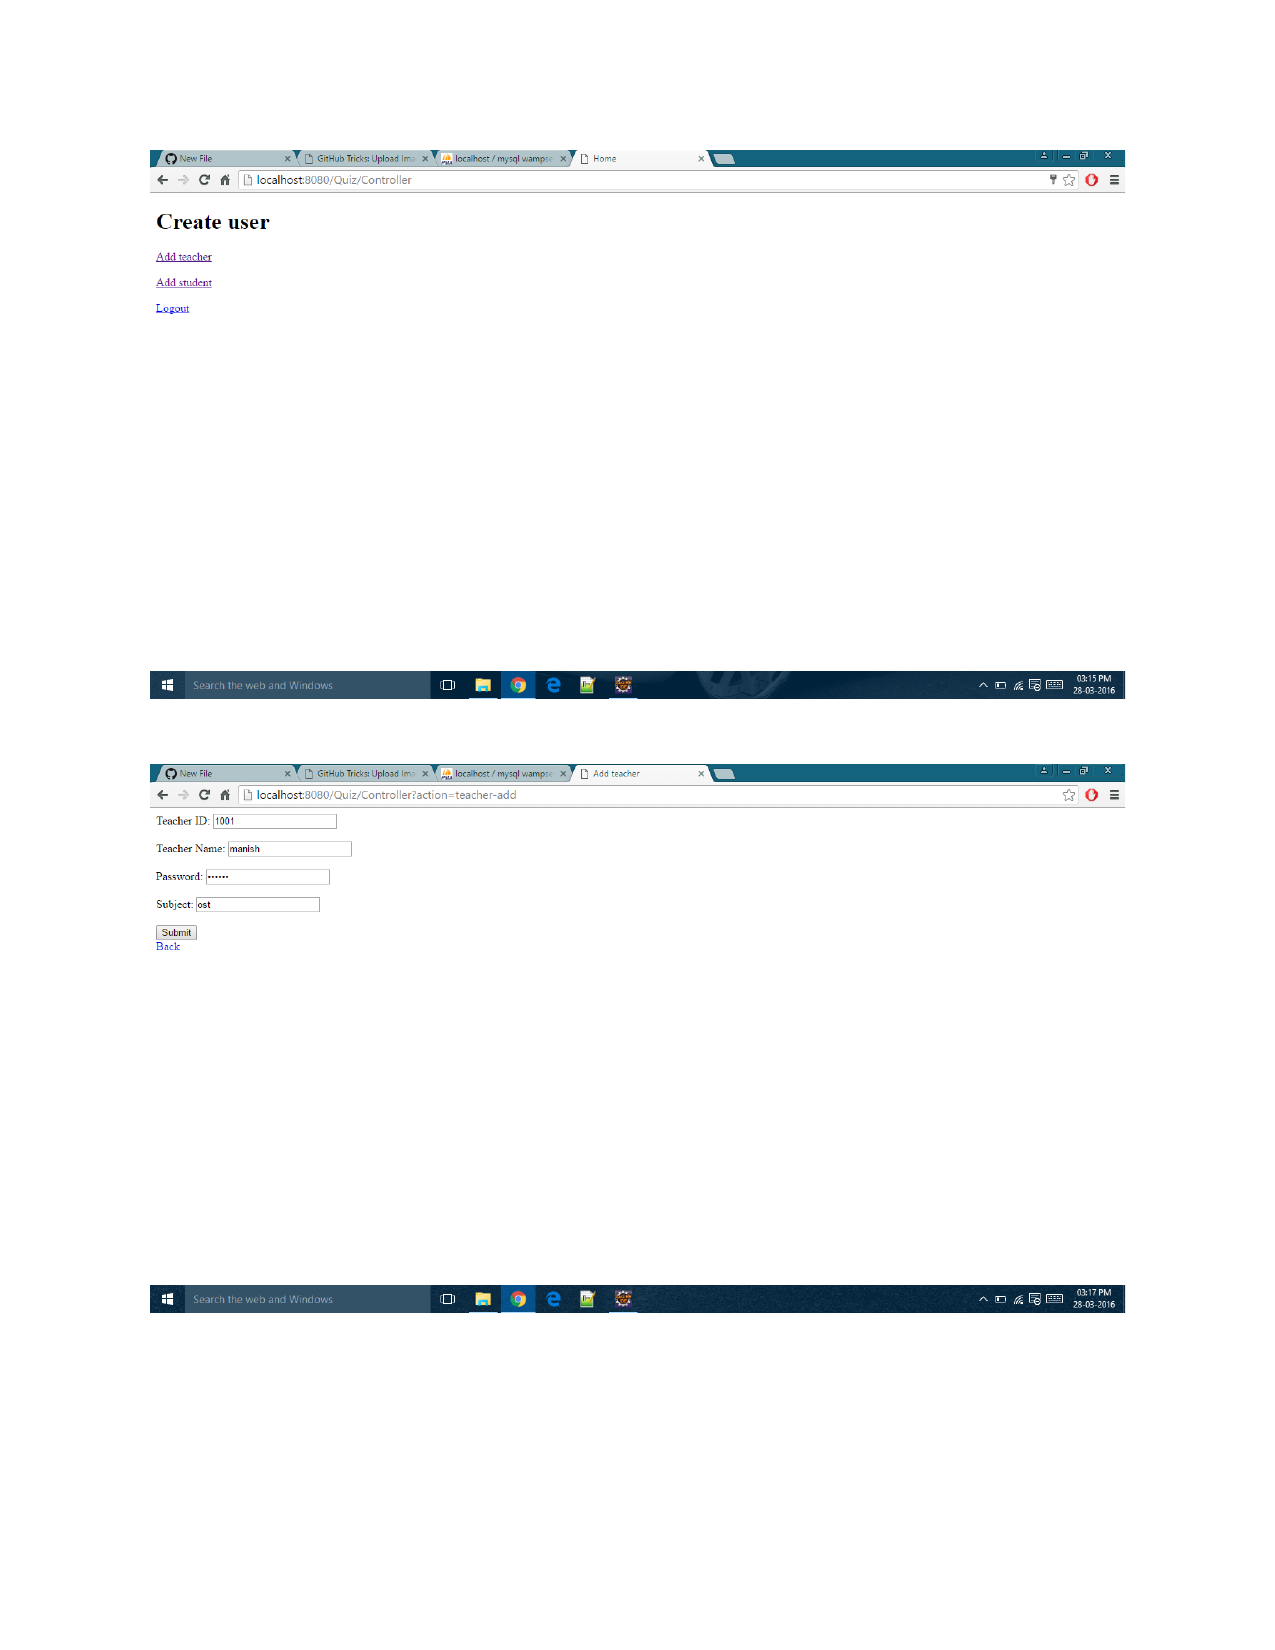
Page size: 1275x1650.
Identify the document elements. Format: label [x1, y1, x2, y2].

picture [150, 764, 1125, 1313]
picture [150, 150, 1125, 699]
